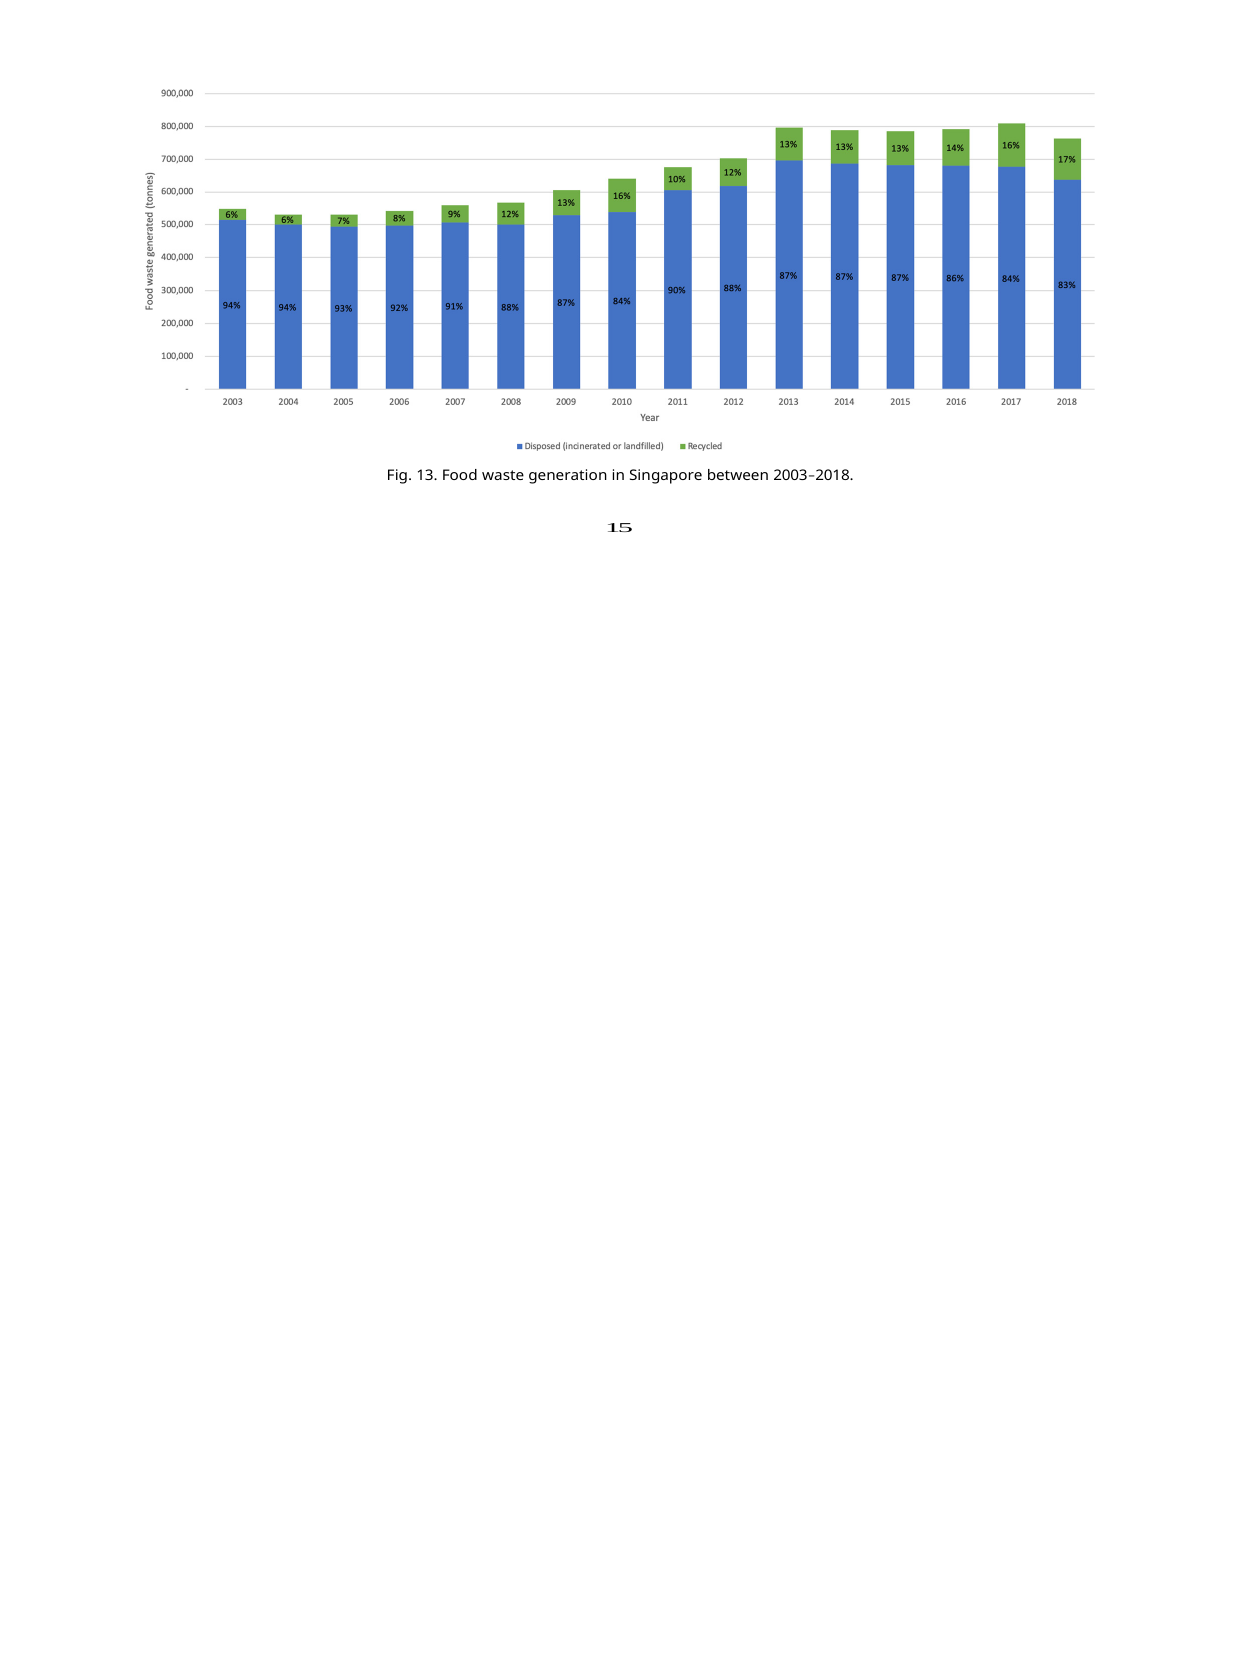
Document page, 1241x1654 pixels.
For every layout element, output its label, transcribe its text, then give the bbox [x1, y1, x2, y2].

text Fig. 13. Food waste generation in Singapore between 2003–2018. [99, 464, 1141, 484]
picture [145, 89, 1095, 451]
text 15 [99, 520, 1141, 536]
